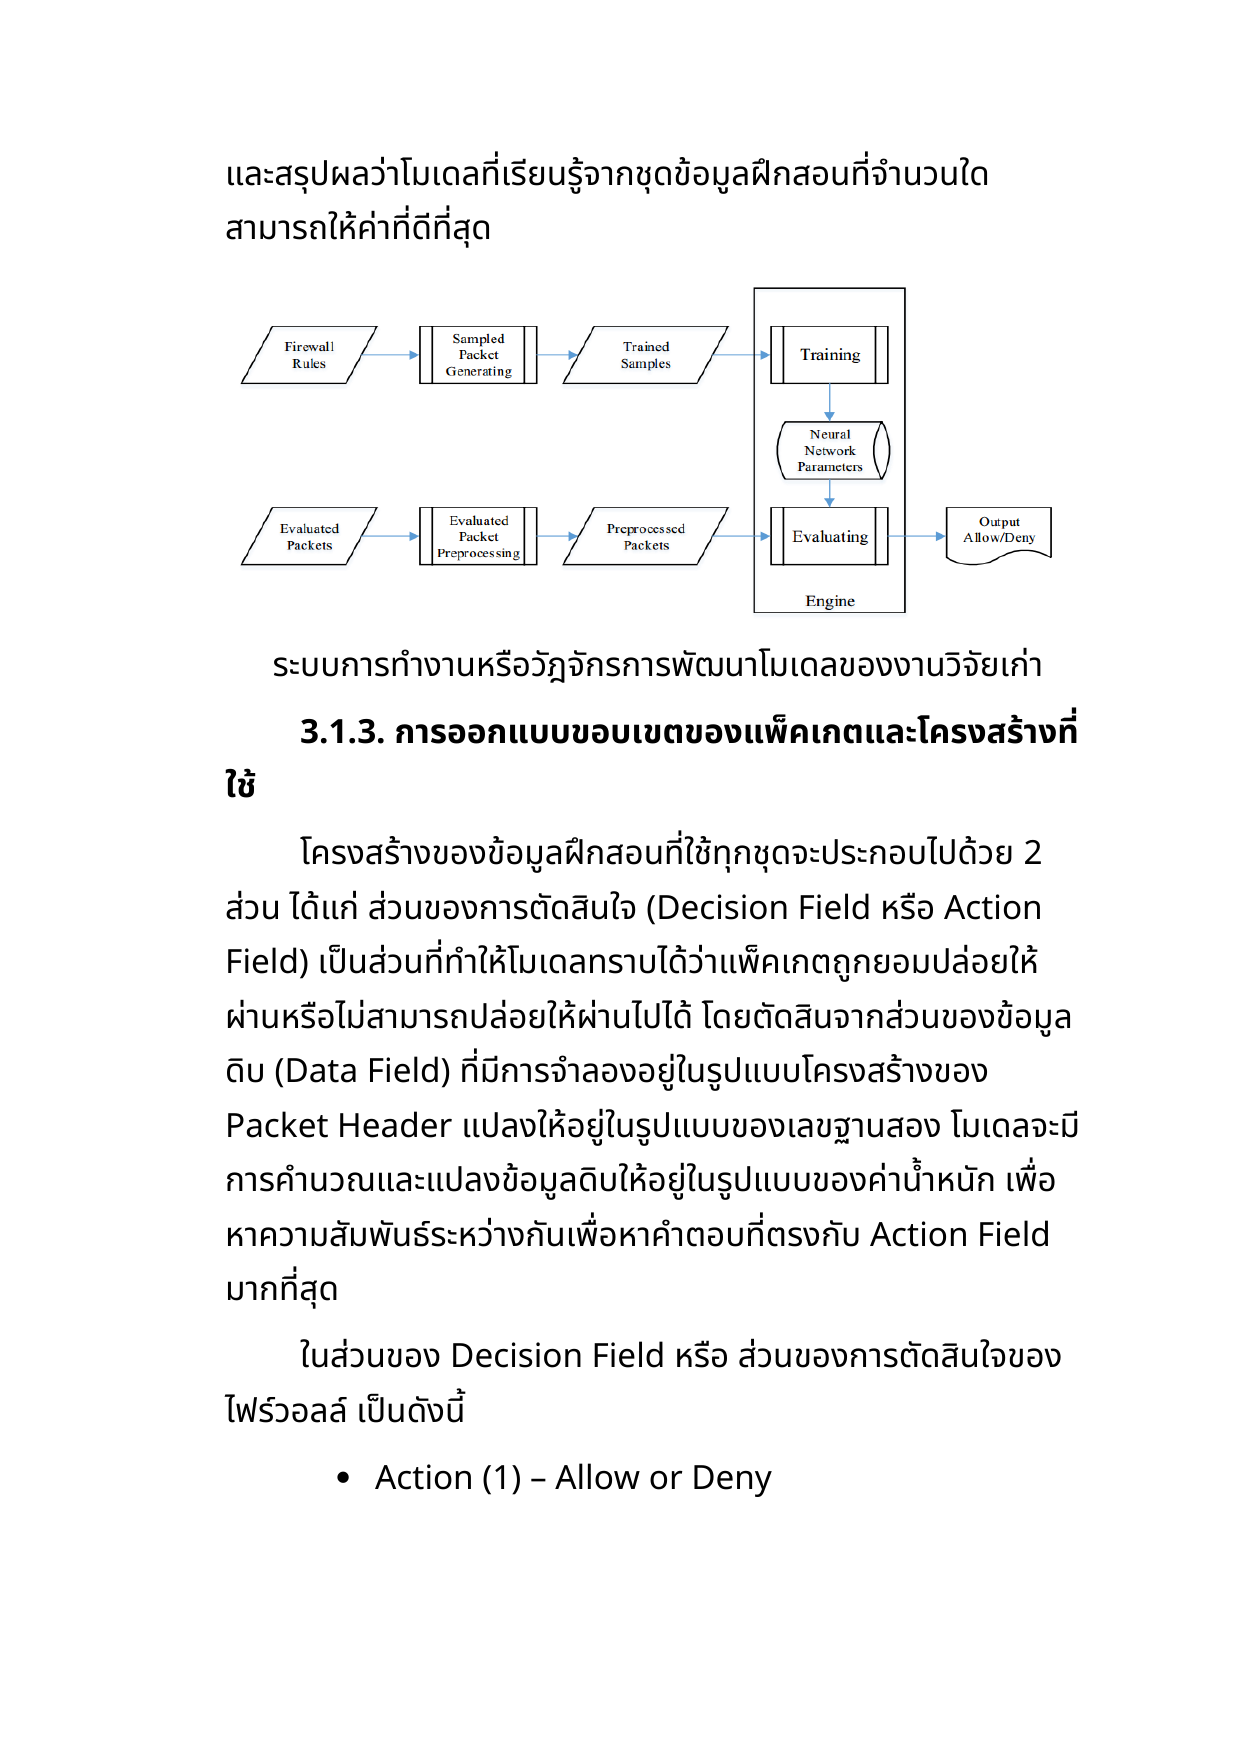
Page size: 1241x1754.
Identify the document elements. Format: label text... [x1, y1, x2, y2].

text โครงสร้างของข้อมูลฝึกสอนที่ใช้ทุกชุดจะประกอบไปด้วย 2 ส่วน ได้แก่ ส่วนของการตัดสินใจ (Decision Field หรือ Action Field) เป็นส่วนที่ทำให้โมเดลทราบได้ว่าแพ็คเกตถูกยอมปล่อยให้ผ่านหรือไม่สามารถปล่อยให้ผ่านไปได้ โดยตัดสินจากส่วนของข้อมูลดิบ (Data Field) ที่มีการจำลองอยู่ในรูปแบบโครงสร้างของ Packet Header แปลงให้อยู่ในรูปแบบของเลขฐานสอง โมเดลจะมีการคำนวณและแปลงข้อมูลดิบให้อยู่ในรูปแบบของค่าน้ำหนัก เพื่อหาความสัมพันธ์ระหว่างกันเพื่อหาคำตอบที่ตรงกับ Action Field มากที่สุด [225, 829, 1090, 1316]
list Action (1) – Allow or Deny [337, 1453, 1090, 1499]
text ในส่วนของ Decision Field หรือ ส่วนของการตัดสินใจของไฟร์วอลล์ เป็นดังนี้ [225, 1332, 1090, 1437]
text ระบบการทำงานหรือวัฎจักรการพัฒนาโมเดลของงานวิจัยเก่า [225, 641, 1090, 691]
text 3.1.3. การออกแบบขอบเขตของแพ็คเกตและโครงสร้างที่ใช้ [225, 707, 1090, 812]
picture [225, 271, 1104, 626]
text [225, 150, 1090, 255]
